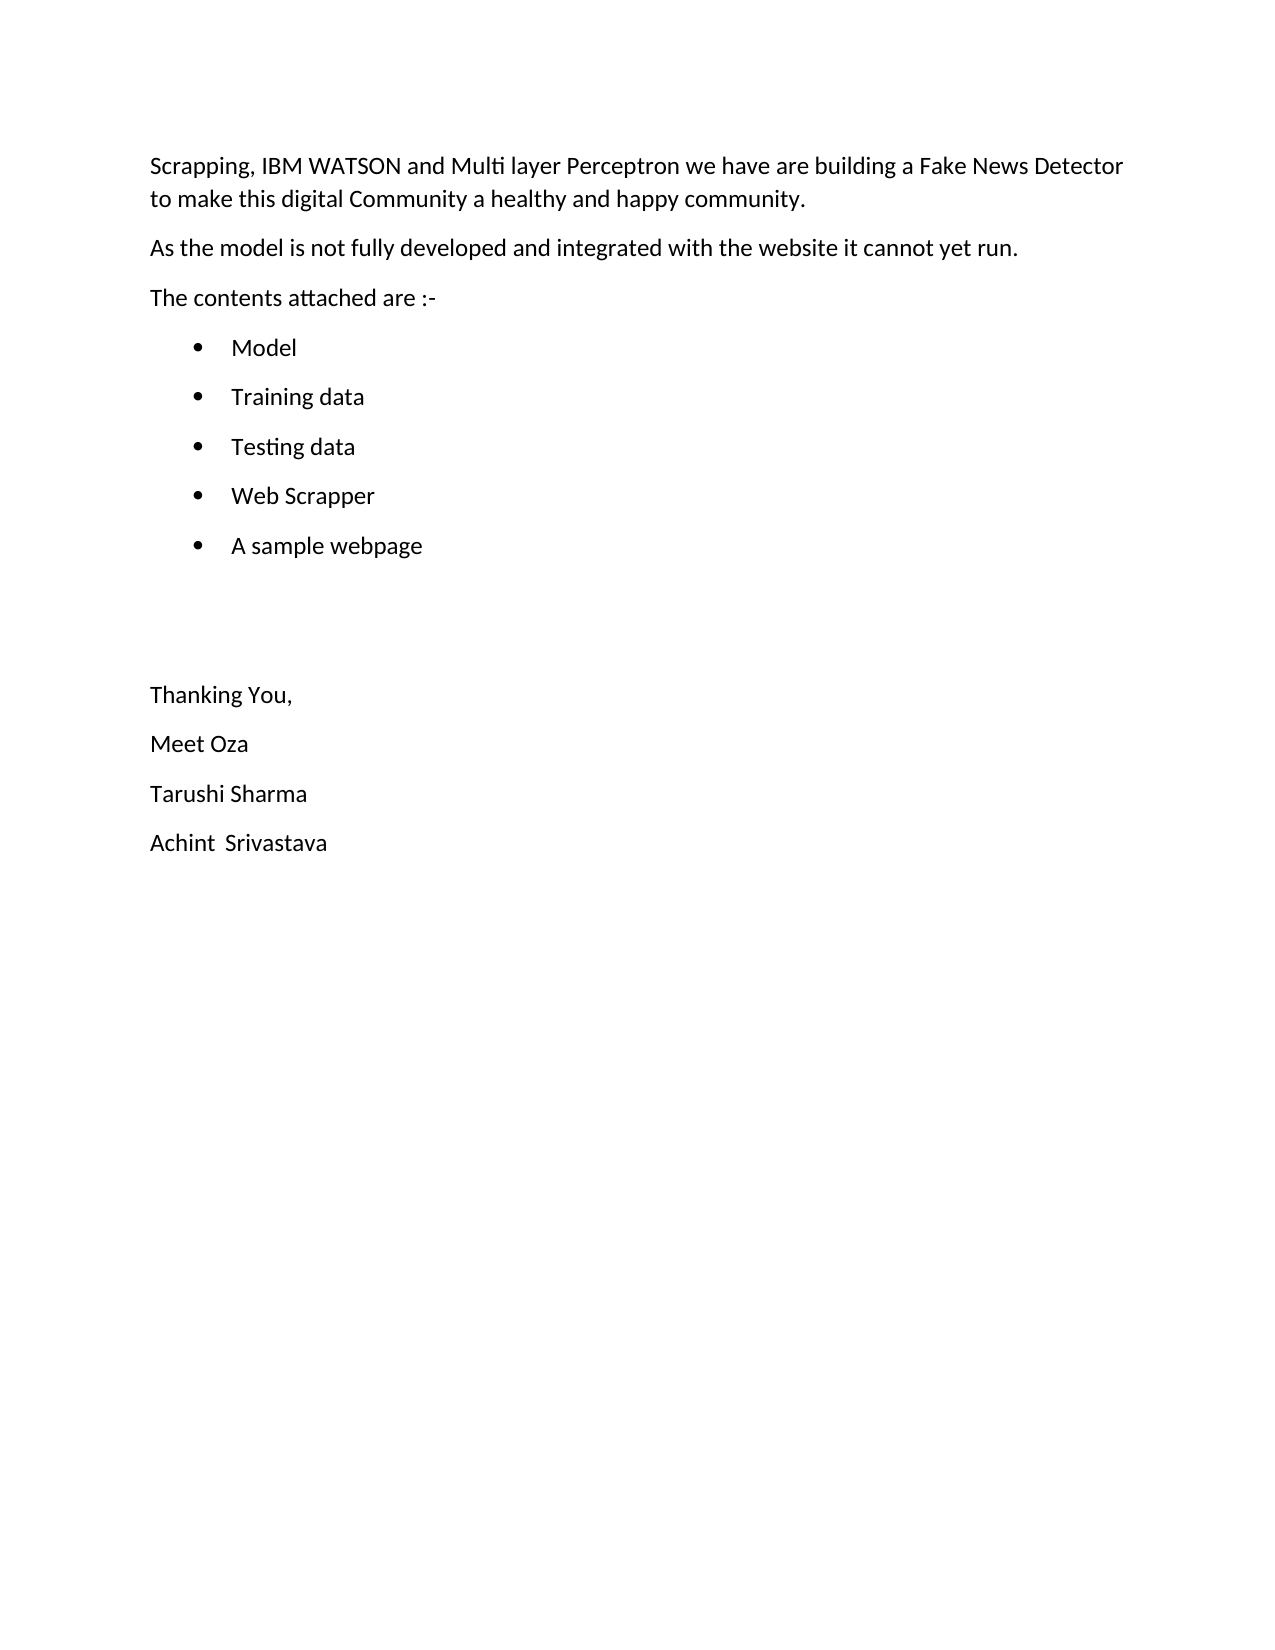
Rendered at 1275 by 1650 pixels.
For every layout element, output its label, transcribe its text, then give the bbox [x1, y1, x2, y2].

list Testing data [194, 431, 1125, 461]
list A sample webpage [194, 530, 1125, 561]
list Training data [194, 381, 1125, 412]
list Web Scrapper [194, 480, 1125, 511]
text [150, 150, 1125, 213]
text Meet Oza [150, 728, 1125, 759]
text As the model is not fully developed and integrated with the website it cannot yet run. [150, 232, 1125, 263]
text Thanking You, [150, 679, 1125, 709]
text The contents attached are :- [150, 282, 1125, 313]
text Achint Srivastava [150, 827, 1125, 858]
list Model [194, 332, 1125, 362]
text Tarushi Sharma [150, 778, 1125, 808]
